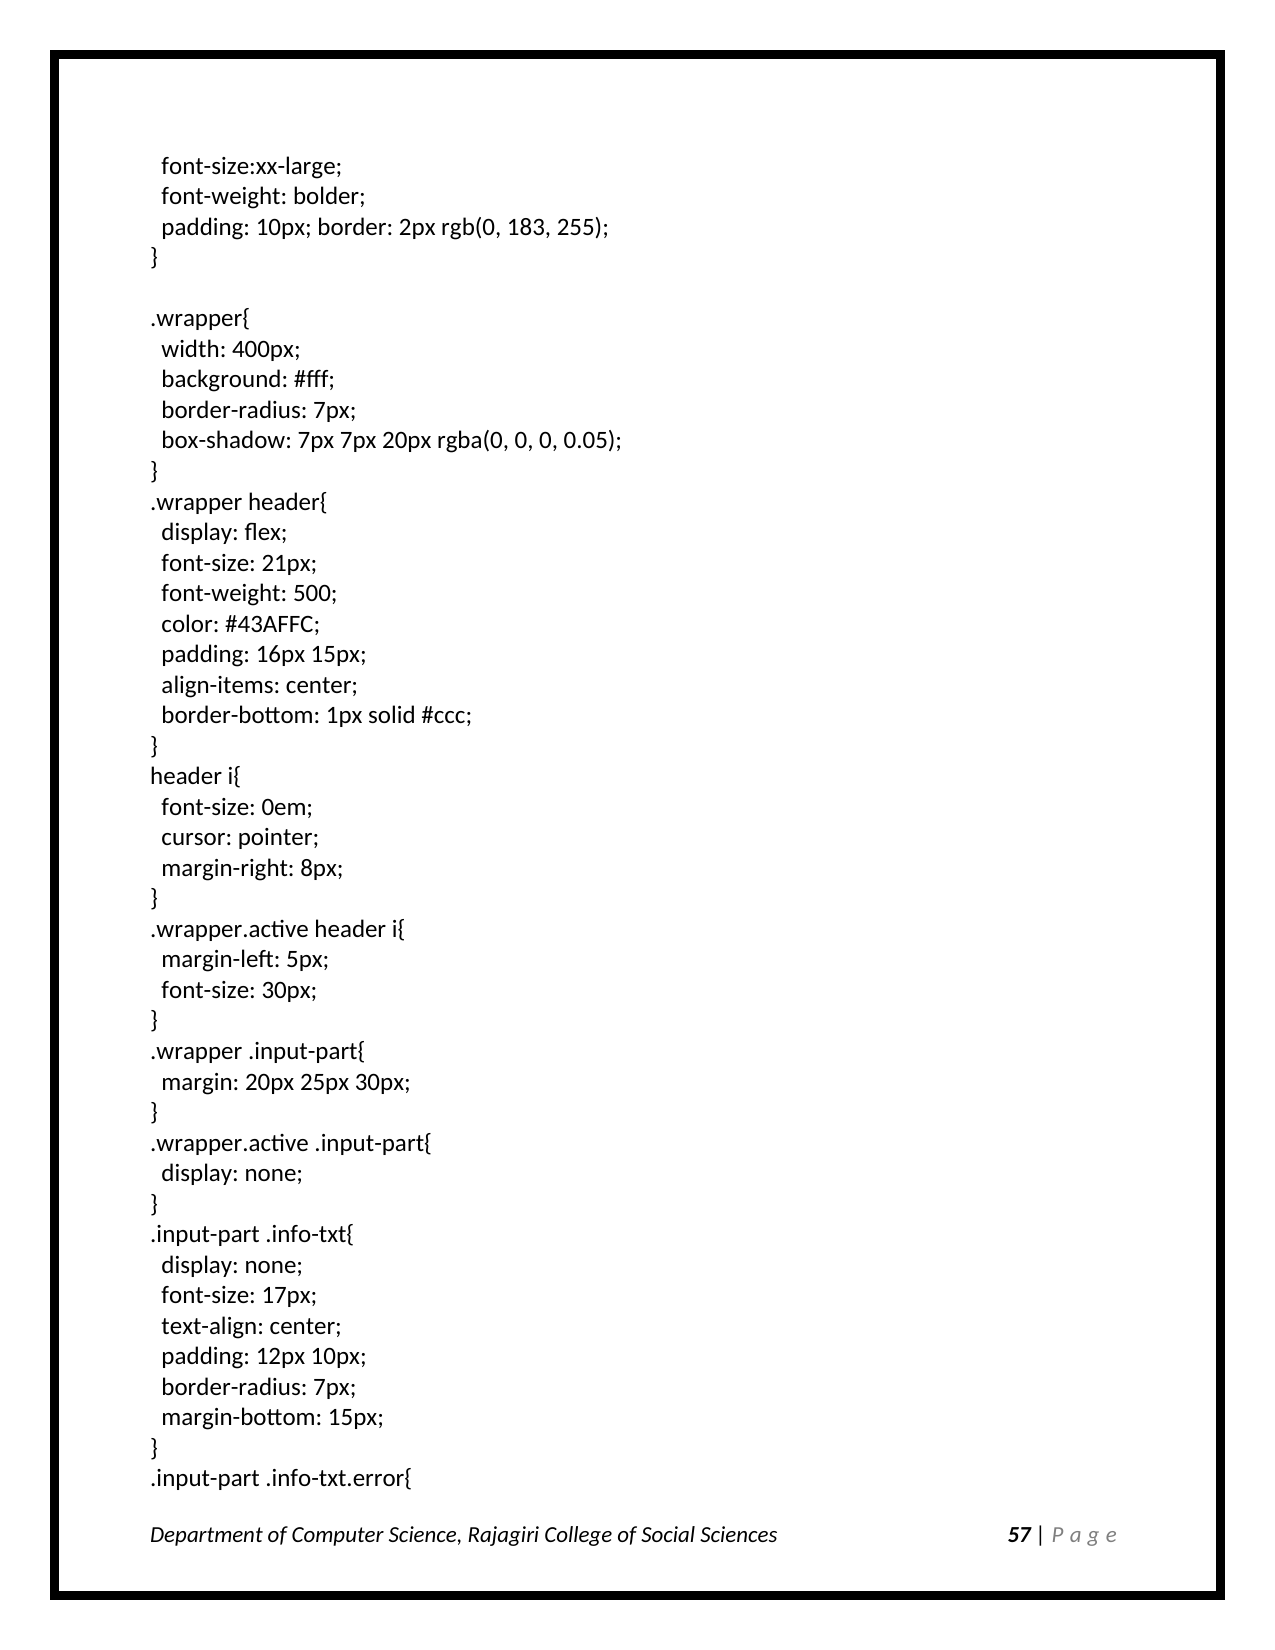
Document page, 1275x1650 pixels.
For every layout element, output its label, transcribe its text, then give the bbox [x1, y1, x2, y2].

text } [150, 730, 1125, 760]
text background: #fff; [150, 364, 1125, 394]
text margin: 20px 25px 30px; [150, 1066, 1125, 1096]
text font-size: 21px; [150, 547, 1125, 577]
text font-weight: bolder; [150, 181, 1125, 211]
text } [150, 882, 1125, 913]
text } [150, 1432, 1125, 1462]
text } [150, 1096, 1125, 1127]
text padding: 16px 15px; [150, 638, 1125, 669]
text font-size: 0em; [150, 791, 1125, 821]
text color: #43AFFC; [150, 608, 1125, 638]
text border-bottom: 1px solid #ccc; [150, 699, 1125, 730]
text } [150, 242, 1125, 272]
text width: 400px; [150, 333, 1125, 364]
text .input-part .info-txt.error{ [150, 1462, 1125, 1493]
text .wrapper{ [150, 303, 1125, 333]
text } [150, 455, 1125, 486]
text display: none; [150, 1157, 1125, 1188]
text cursor: pointer; [150, 821, 1125, 852]
text font-weight: 500; [150, 577, 1125, 608]
text } [150, 1188, 1125, 1218]
text margin-left: 5px; [150, 943, 1125, 974]
text margin-right: 8px; [150, 852, 1125, 882]
text header i{ [150, 760, 1125, 791]
text .wrapper header{ [150, 486, 1125, 516]
text display: none; [150, 1249, 1125, 1279]
text align-items: center; [150, 669, 1125, 699]
text box-shadow: 7px 7px 20px rgba(0, 0, 0, 0.05); [150, 425, 1125, 455]
text border-radius: 7px; [150, 394, 1125, 425]
text border-radius: 7px; [150, 1371, 1125, 1401]
text text-align: center; [150, 1310, 1125, 1340]
text .input-part .info-txt{ [150, 1218, 1125, 1249]
text .wrapper.active .input-part{ [150, 1127, 1125, 1157]
text } [150, 1004, 1125, 1035]
text .wrapper.active header i{ [150, 913, 1125, 943]
text font-size: 30px; [150, 974, 1125, 1004]
text padding: 10px; border: 2px rgb(0, 183, 255); [150, 211, 1125, 242]
text font-size:xx-large; [150, 150, 1125, 181]
text display: flex; [150, 516, 1125, 547]
text font-size: 17px; [150, 1279, 1125, 1310]
text margin-bottom: 15px; [150, 1401, 1125, 1432]
text padding: 12px 10px; [150, 1340, 1125, 1371]
text .wrapper .input-part{ [150, 1035, 1125, 1066]
